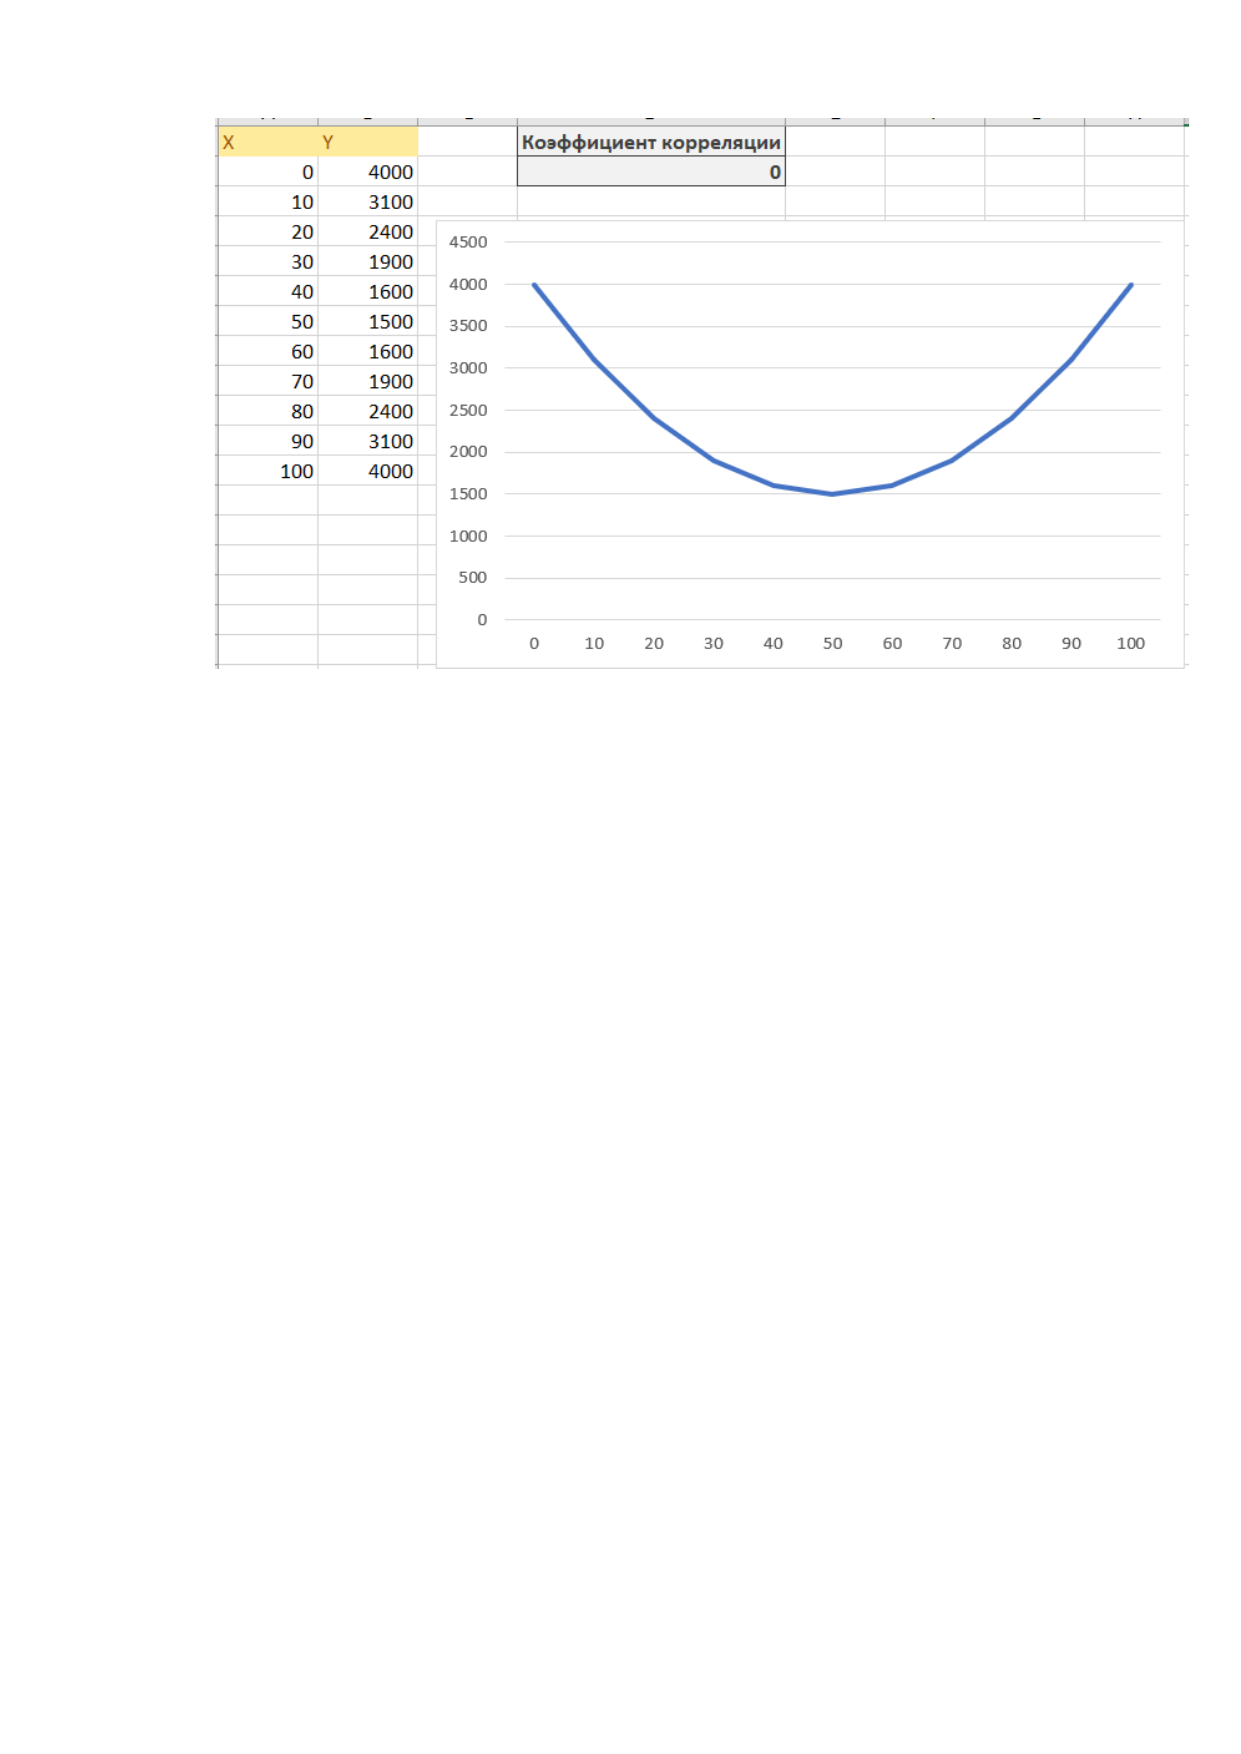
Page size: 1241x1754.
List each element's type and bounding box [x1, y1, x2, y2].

picture [214, 118, 1190, 669]
